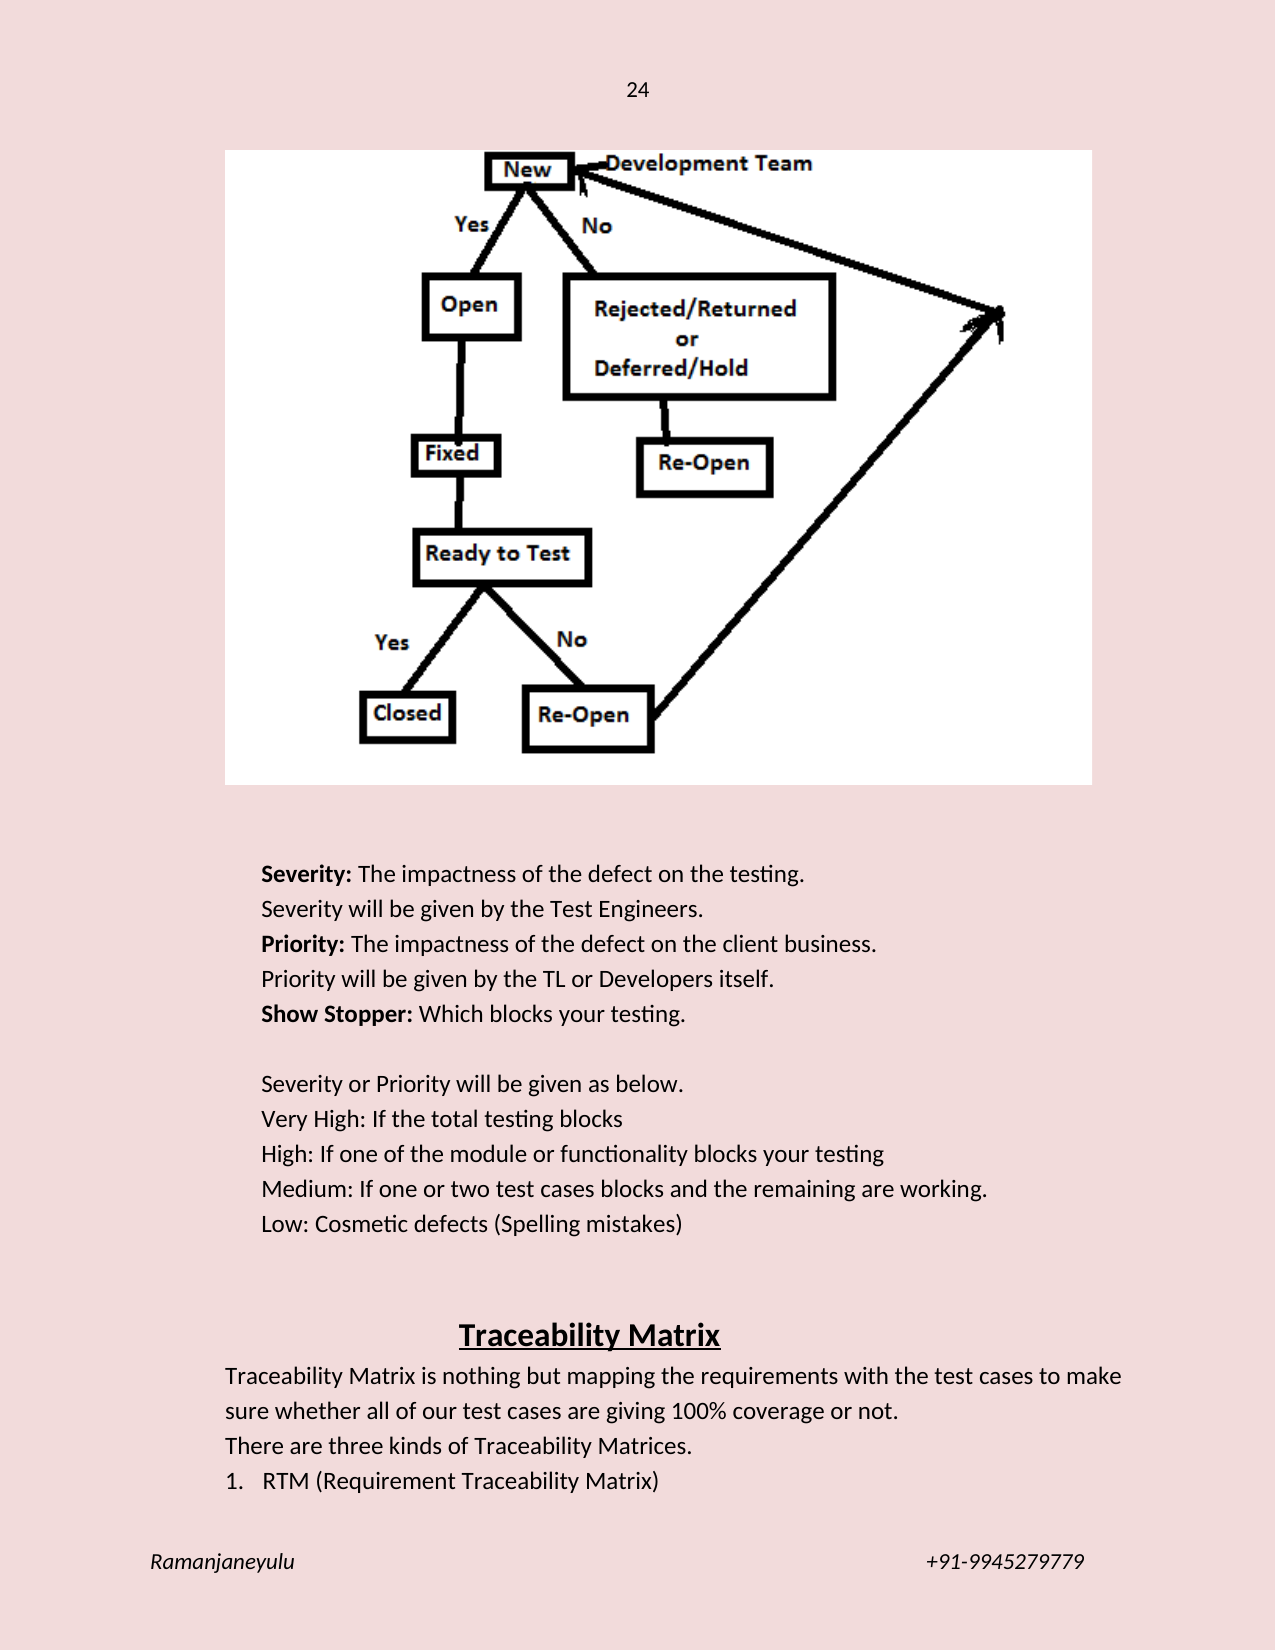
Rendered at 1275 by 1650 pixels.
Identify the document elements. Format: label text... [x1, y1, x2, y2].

list Severity: The impactness of the defect on the testing. [261, 858, 1125, 889]
list Priority: The impactness of the defect on the client business. [261, 928, 1125, 959]
list Show Stopper: Which blocks your testing. [261, 998, 1125, 1029]
list There are three kinds of Traceability Matrices. [225, 1430, 1125, 1461]
list RTM (Requirement Traceability Matrix) [225, 1465, 1125, 1496]
list Traceability Matrix is nothing but mapping the requirements with the test cases to make sure whether all of our test cases are giving 100% coverage or not. [225, 1360, 1125, 1426]
list Severity will be given by the Test Engineers. [261, 893, 1125, 924]
picture [225, 150, 1093, 785]
list Very High: If the total testing blocks [261, 1103, 1125, 1134]
list Traceability Matrix [225, 1313, 1125, 1354]
list High: If one of the module or functionality blocks your testing [261, 1138, 1125, 1169]
list Low: Cosmetic defects (Spelling mistakes) [261, 1208, 1125, 1239]
list Severity or Priority will be given as below. [261, 1068, 1125, 1099]
list Medium: If one or two test cases blocks and the remaining are working. [261, 1173, 1125, 1204]
list Priority will be given by the TL or Developers itself. [261, 963, 1125, 994]
